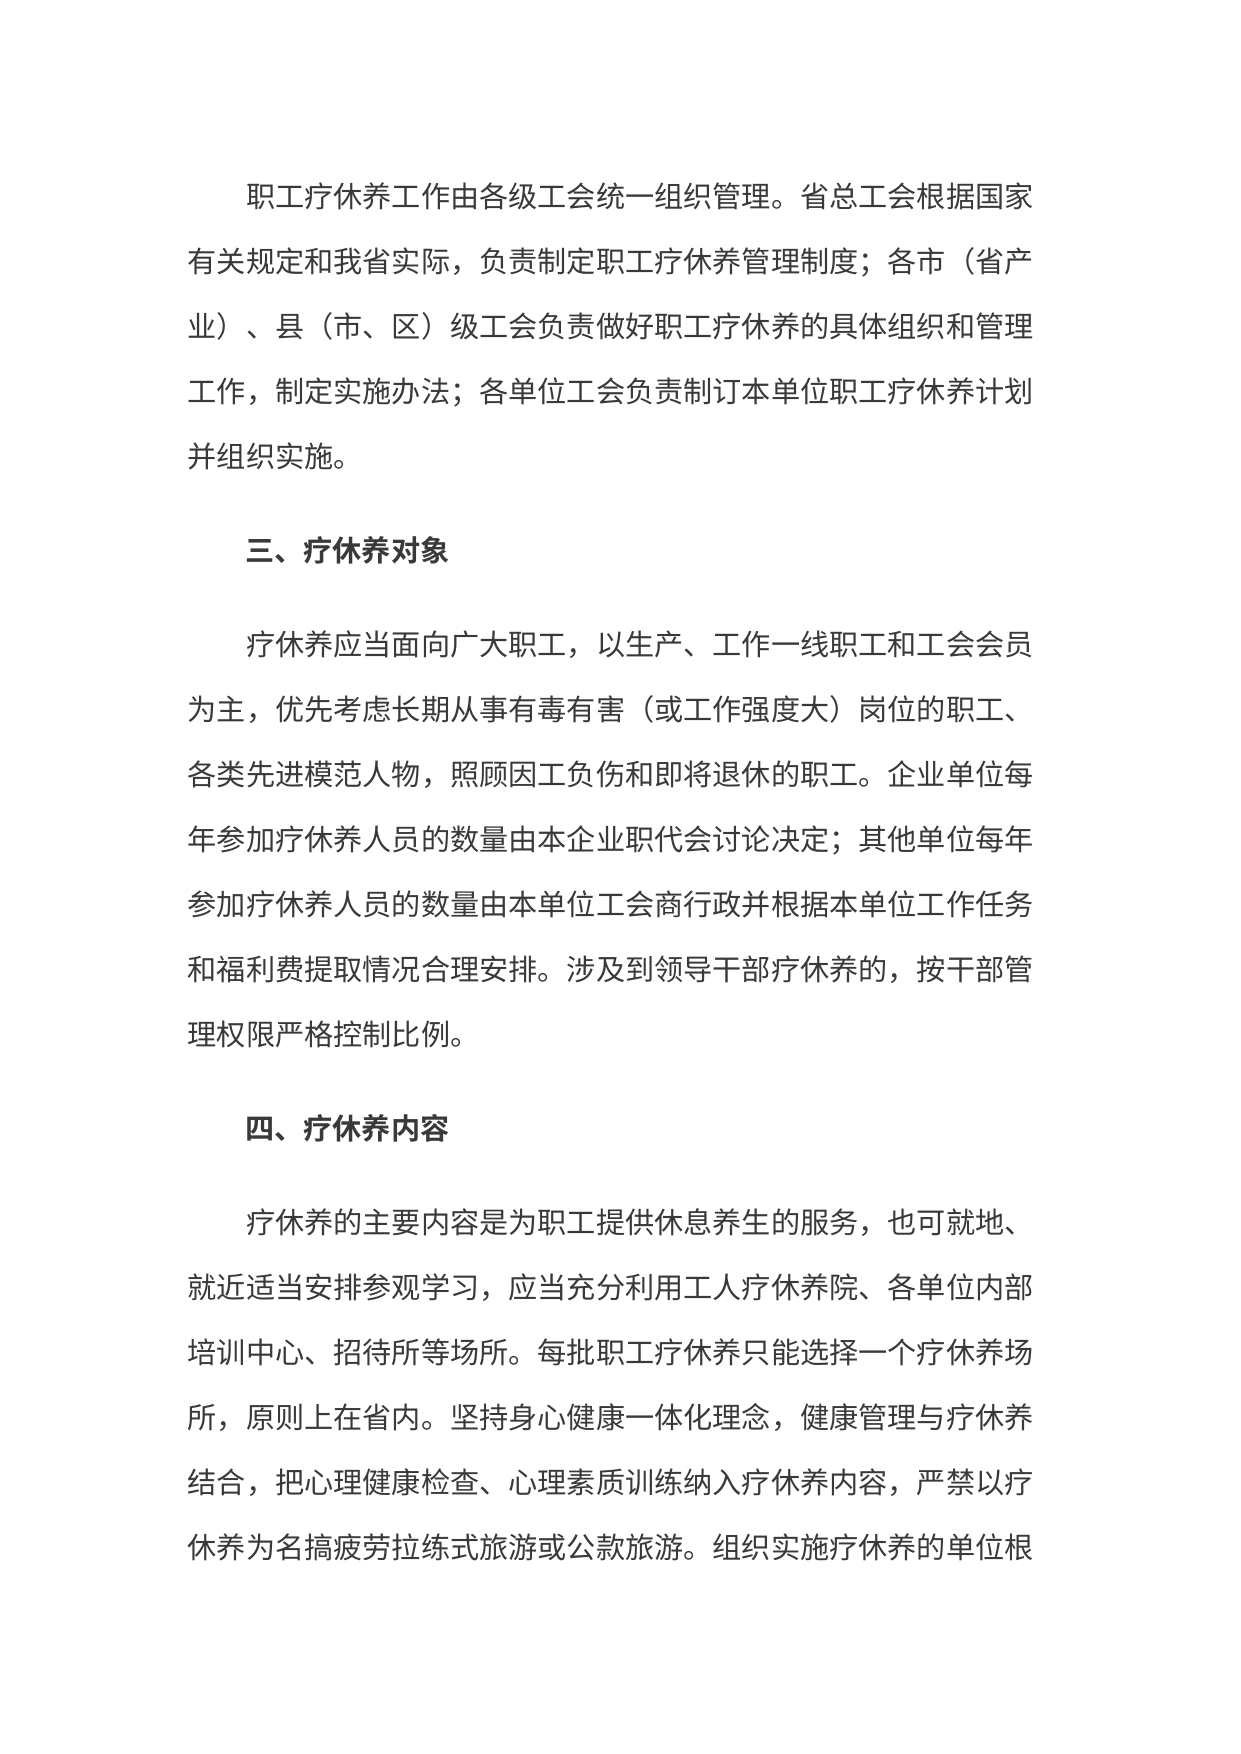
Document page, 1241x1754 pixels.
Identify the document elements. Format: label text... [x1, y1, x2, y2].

text 四、疗休养内容 [187, 1094, 1053, 1159]
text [187, 1189, 1053, 1579]
text 疗休养应当面向广大职工，以生产、工作一线职工和工会会员为主，优先考虑长期从事有毒有害（或工作强度大）岗位的职工、各类先进模范人物，照顾因工负伤和即将退休的职工。企业单位每年参加疗休养人员的数量由本企业职代会讨论决定；其他单位每年参加疗休养人员的数量由本单位工会商行政并根据本单位工作任务和福利费提取情况合理安排。涉及到领导干部疗休养的，按干部管理权限严格控制比例。 [187, 610, 1053, 1065]
text 三、疗休养对象 [187, 516, 1053, 581]
text 职工疗休养工作由各级工会统一组织管理。省总工会根据国家有关规定和我省实际，负责制定职工疗休养管理制度；各市（省产业）、县（市、区）级工会负责做好职工疗休养的具体组织和管理工作，制定实施办法；各单位工会负责制订本单位职工疗休养计划并组织实施。 [187, 162, 1053, 487]
